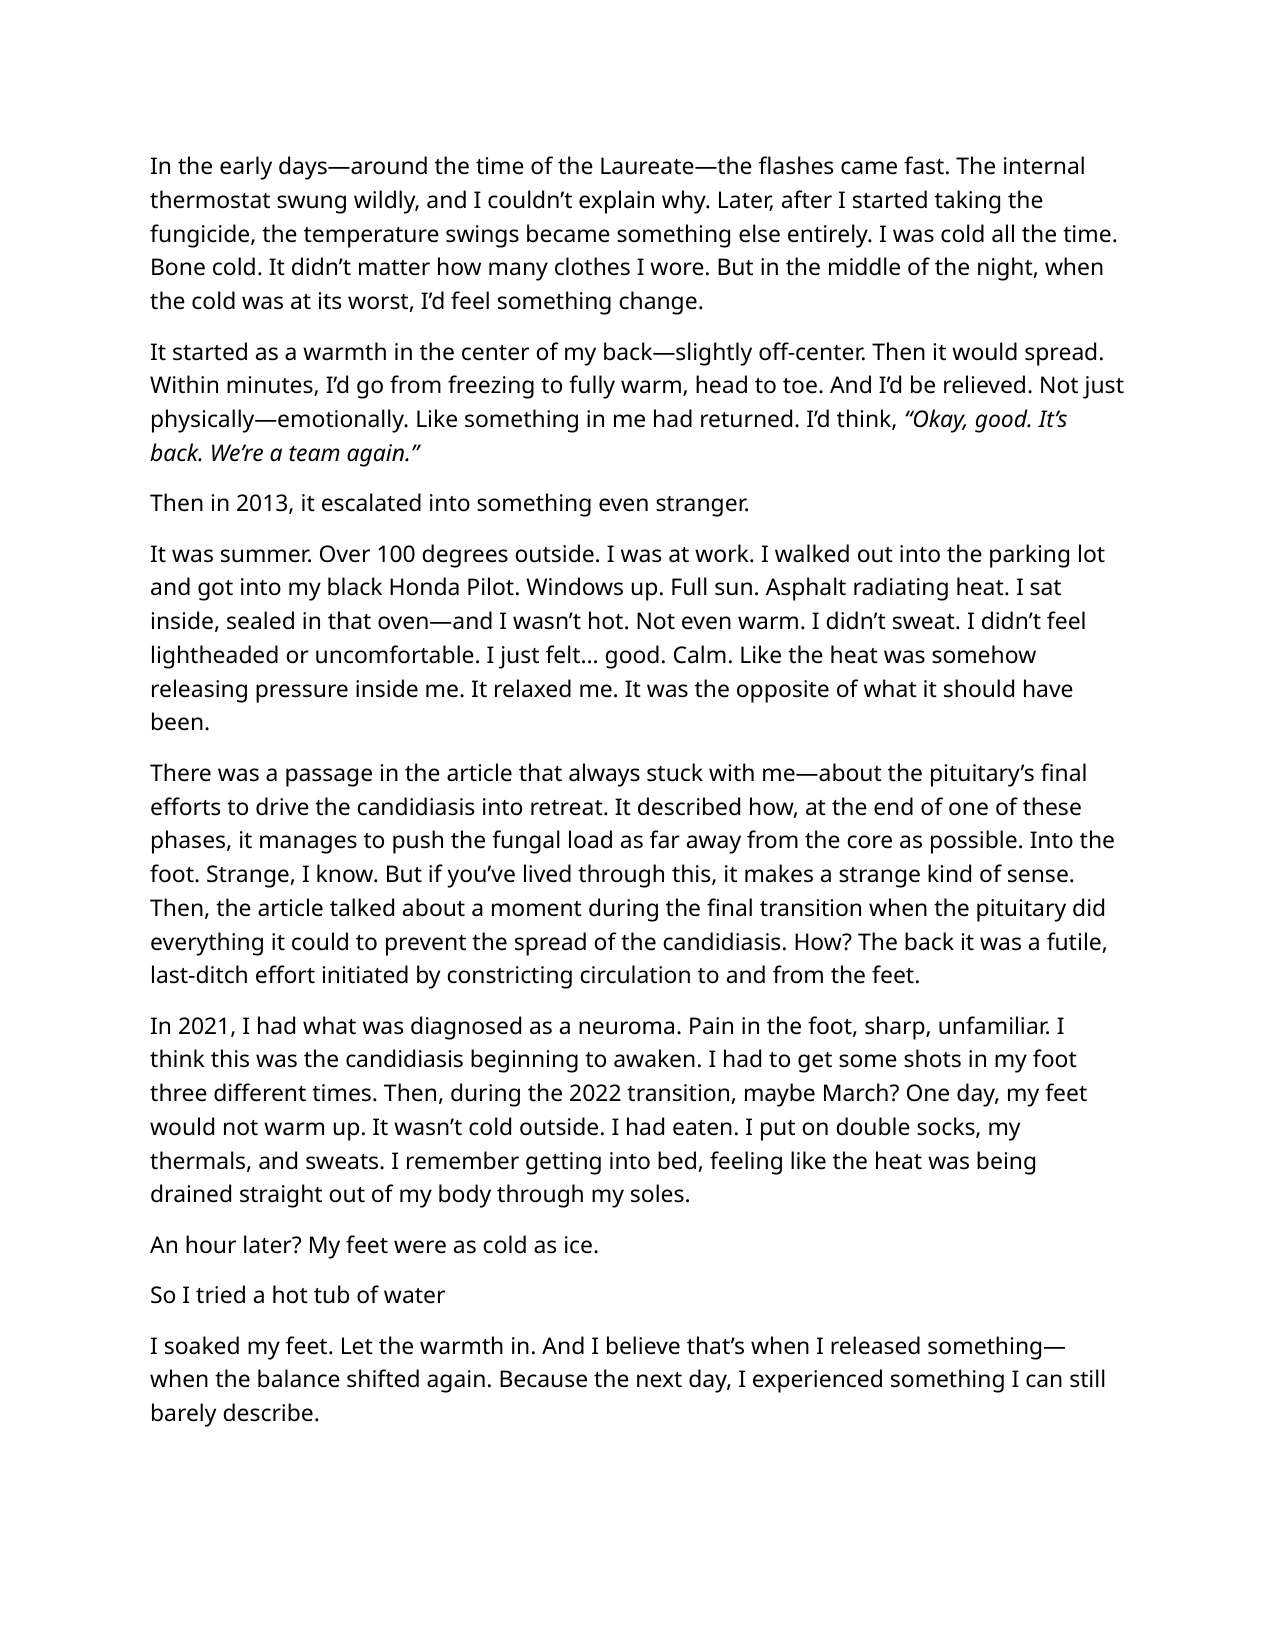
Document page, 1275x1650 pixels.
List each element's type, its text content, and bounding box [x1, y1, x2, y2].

text I soaked my feet. Let the warmth in. And I believe that’s when I released something—when the balance shifted again. Because the next day, I experienced something I can still barely describe. [150, 1329, 1125, 1428]
text It started as a warmth in the center of my back—slightly off-center. Then it would spread. Within minutes, I’d go from freezing to fully warm, head to toe. And I’d be relieved. Not just physically—emotionally. Like something in me had returned. I’d think, “Okay, good. It’s back. We’re a team again.” [150, 335, 1125, 468]
text An hour later? My feet were as cold as ice. [150, 1229, 1125, 1260]
text So I tried a hot tub of water [150, 1279, 1125, 1310]
text In the early days—around the time of the Laureate—the flashes came fast. The internal thermostat swung wildly, and I couldn’t explain why. Later, after I started taking the fungicide, the temperature swings became something else entirely. I was cold all the time. Bone cold. It didn’t matter how many clothes I wore. But in the middle of the night, when the cold was at its worst, I’d feel something change. [150, 150, 1125, 316]
text There was a passage in the article that always stuck with me—about the pituitary’s final efforts to drive the candidiasis into retreat. It described how, at the end of one of these phases, it manages to push the fungal load as far away from the core as possible. Into the foot. Strange, I know. But if you’ve lived through this, it makes a strange kind of sense. Then, the article talked about a moment during the final transition when the pituitary did everything it could to prevent the spread of the candidiasis. How? The back it was a futile, last-ditch effort initiated by constricting circulation to and from the feet. [150, 757, 1125, 990]
text It was summer. Over 100 degrees outside. I was at work. I walked out into the parking lot and got into my black Honda Pilot. Windows up. Full sun. Asphalt radiating heat. I sat inside, sealed in that oven—and I wasn’t hot. Not even warm. I didn’t sweat. I didn’t feel lightheaded or uncomfortable. I just felt… good. Calm. Like the heat was somehow releasing pressure inside me. It relaxed me. It was the opposite of what it should have been. [150, 537, 1125, 737]
text Then in 2013, it escalated into something even stranger. [150, 487, 1125, 518]
text In 2021, I had what was diagnosed as a neuroma. Pain in the foot, sharp, unfamiliar. I think this was the candidiasis beginning to awaken. I had to get some shots in my foot three different times. Then, during the 2022 transition, maybe March? One day, my feet would not warm up. It wasn’t cold outside. I had eaten. I put on double socks, my thermals, and sweats. I remember getting into bed, feeling like the heat was being drained straight out of my body through my soles. [150, 1009, 1125, 1209]
